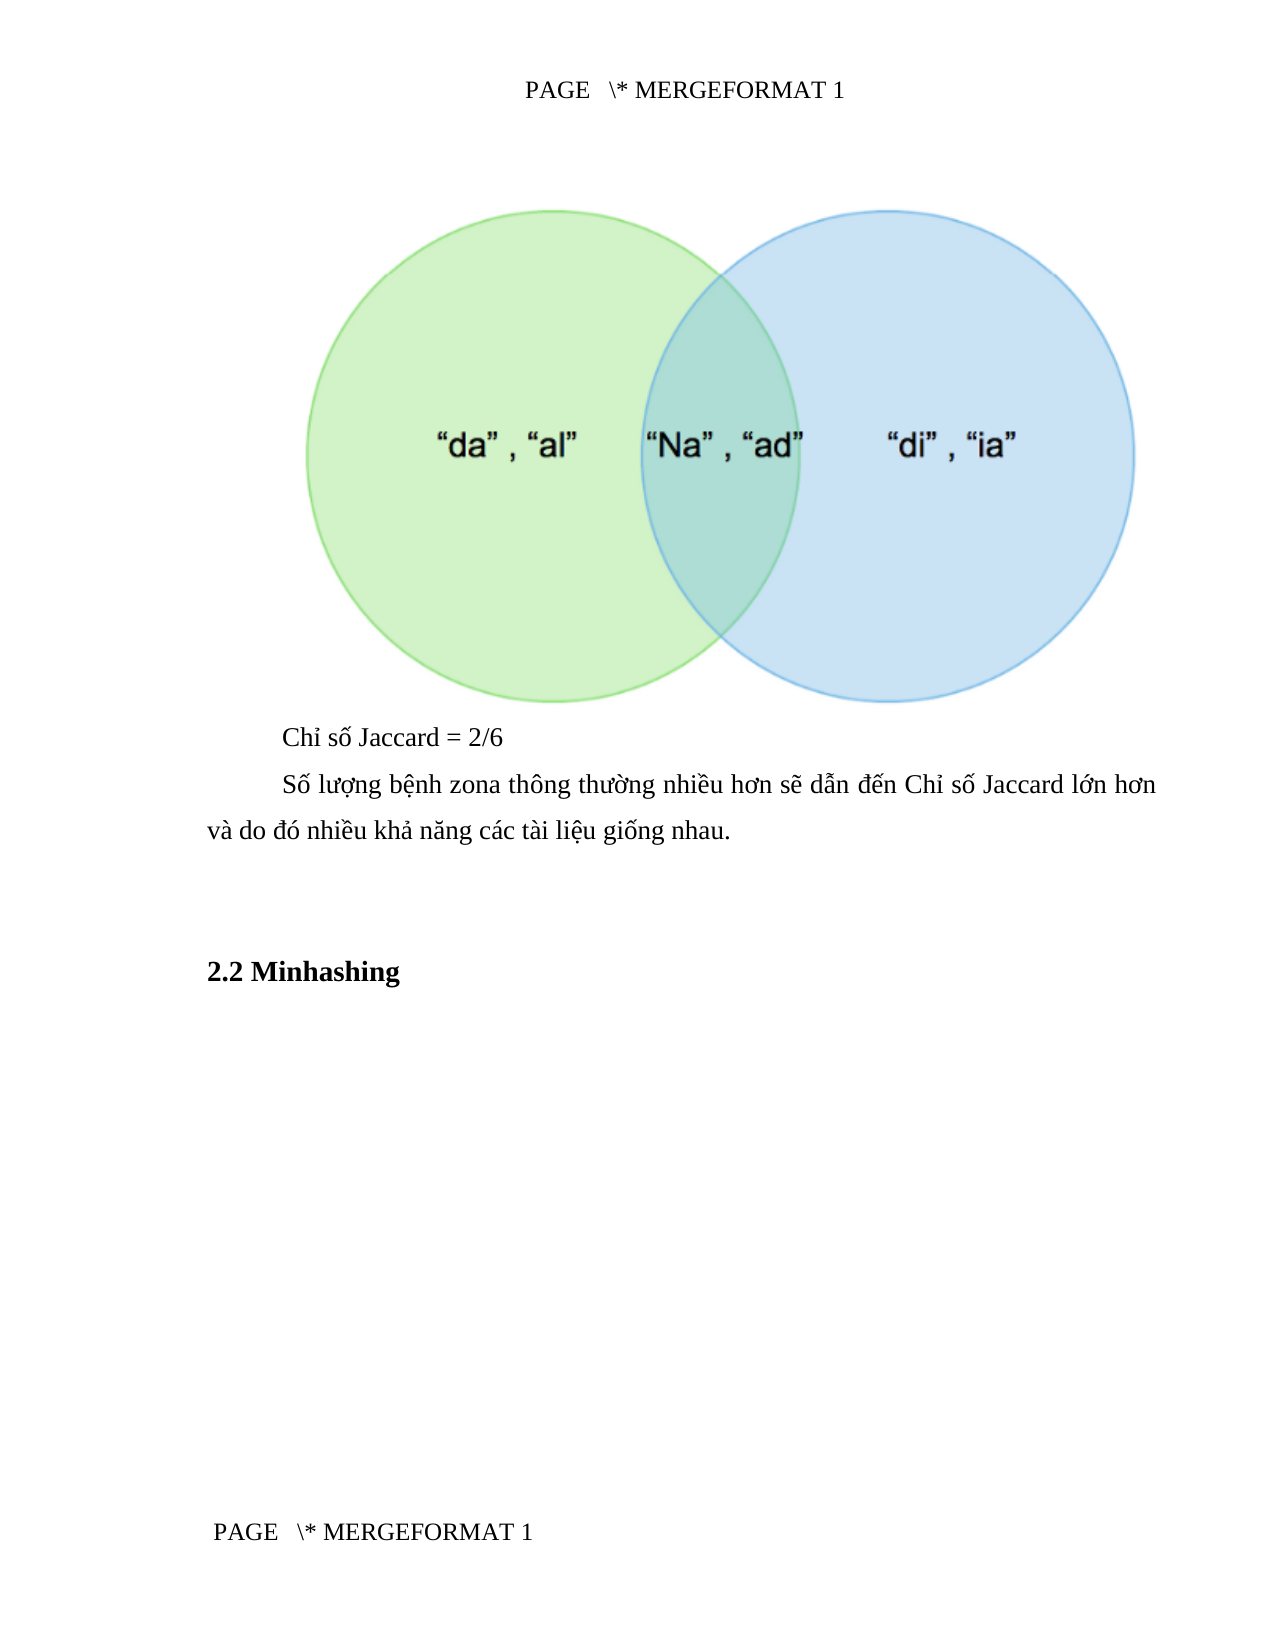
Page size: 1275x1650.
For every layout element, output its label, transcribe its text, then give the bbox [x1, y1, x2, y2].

text Chỉ số Jaccard = 2/6 [207, 721, 1157, 752]
text Số lượng bệnh zona thông thường nhiều hơn sẽ dẫn đến Chỉ số Jaccard lớn hơn và do đó nhiều khả năng các tài liệu giống nhau. [207, 768, 1157, 846]
text 2.2 Minhashing [207, 954, 1157, 988]
picture [281, 206, 1163, 706]
